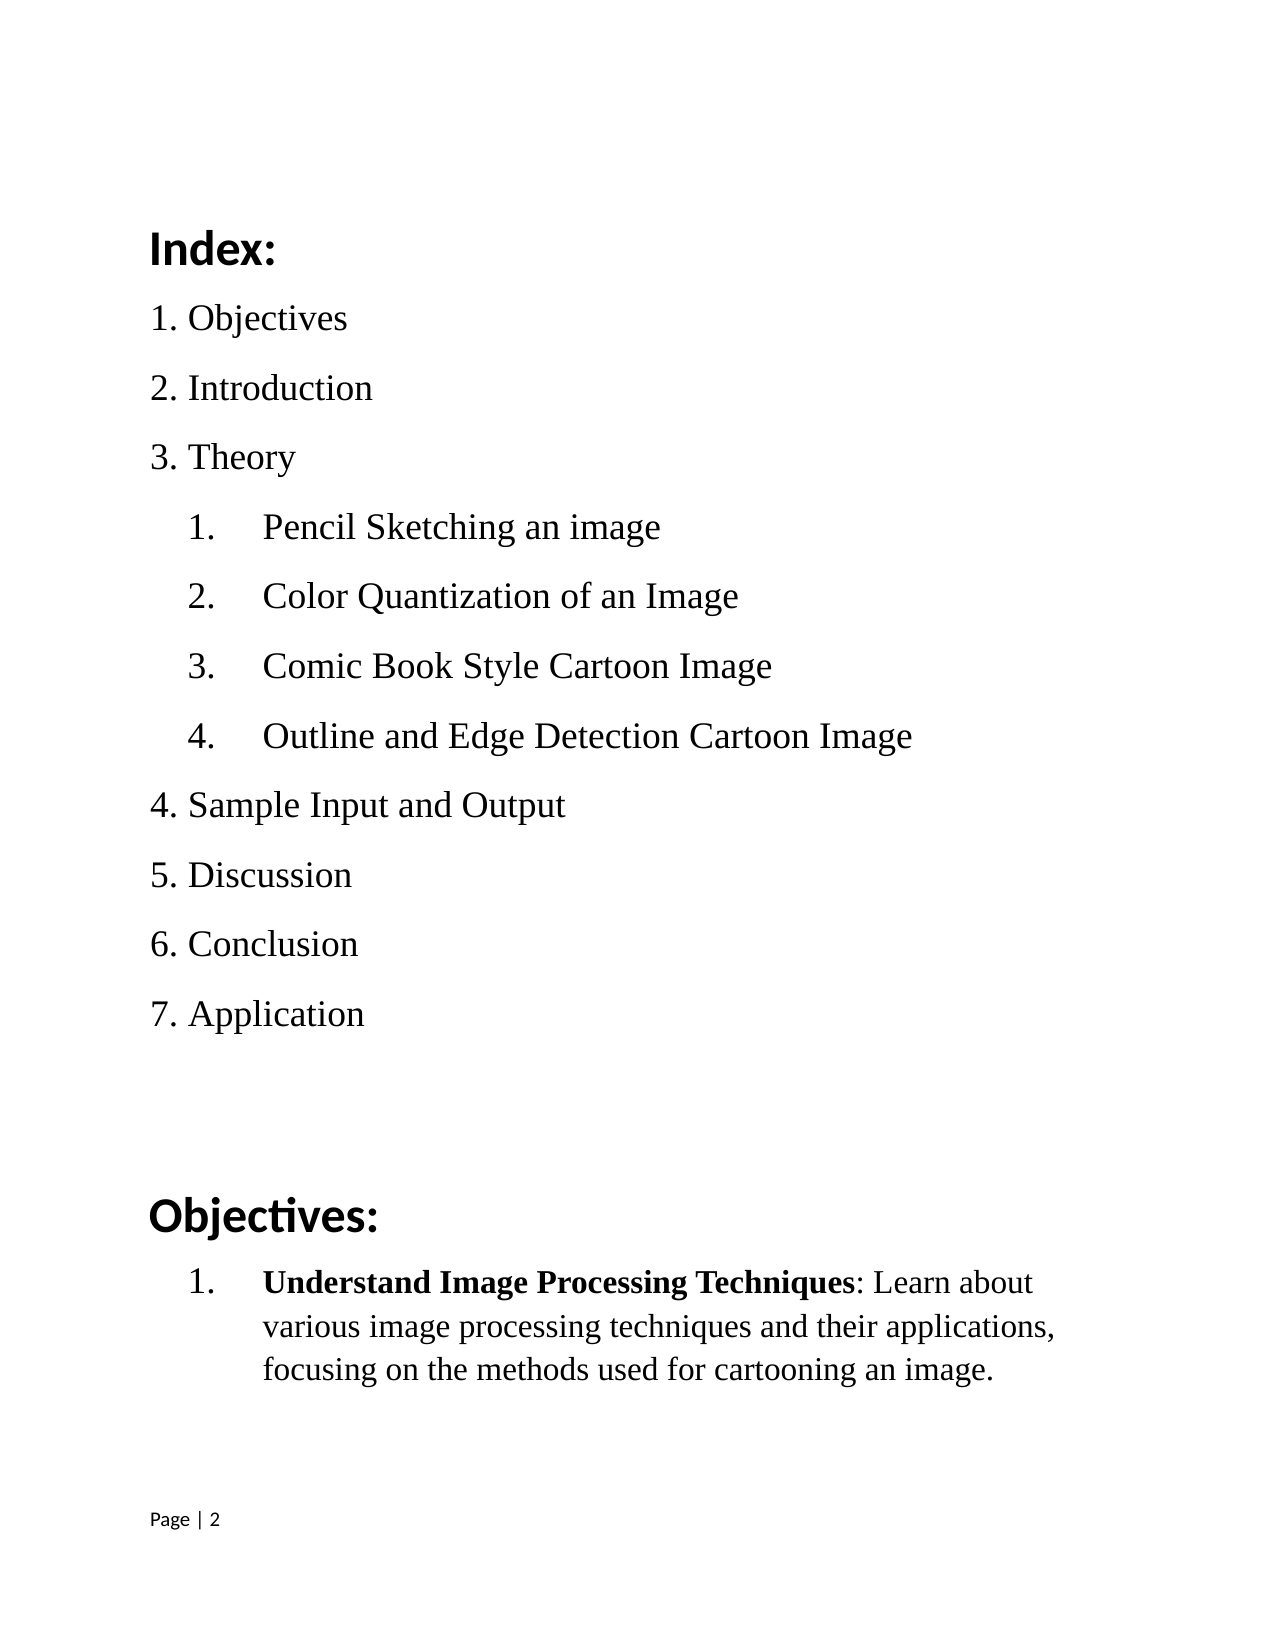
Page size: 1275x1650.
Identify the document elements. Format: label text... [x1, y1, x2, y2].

list Sample Input and Output [150, 783, 1129, 826]
list Pencil Sketching an image [187, 504, 1125, 547]
list Theory [150, 435, 1129, 478]
list Discussion [150, 852, 1129, 895]
text Objectives: [148, 1183, 1129, 1244]
list Application [150, 991, 1129, 1034]
list Conclusion [150, 922, 1129, 965]
list Color Quantization of an Image [187, 574, 1125, 617]
text Index: [148, 216, 1129, 277]
list Objectives [150, 296, 1129, 339]
list Understand Image Processing Techniques: Learn about various image processing techniques and their applications, focusing on the methods used for cartooning an image. [187, 1259, 1125, 1388]
list Comic Book Style Cartoon Image [187, 643, 1125, 687]
list Introduction [150, 365, 1129, 408]
list Outline and Edge Detection Cartoon Image [187, 713, 1125, 756]
